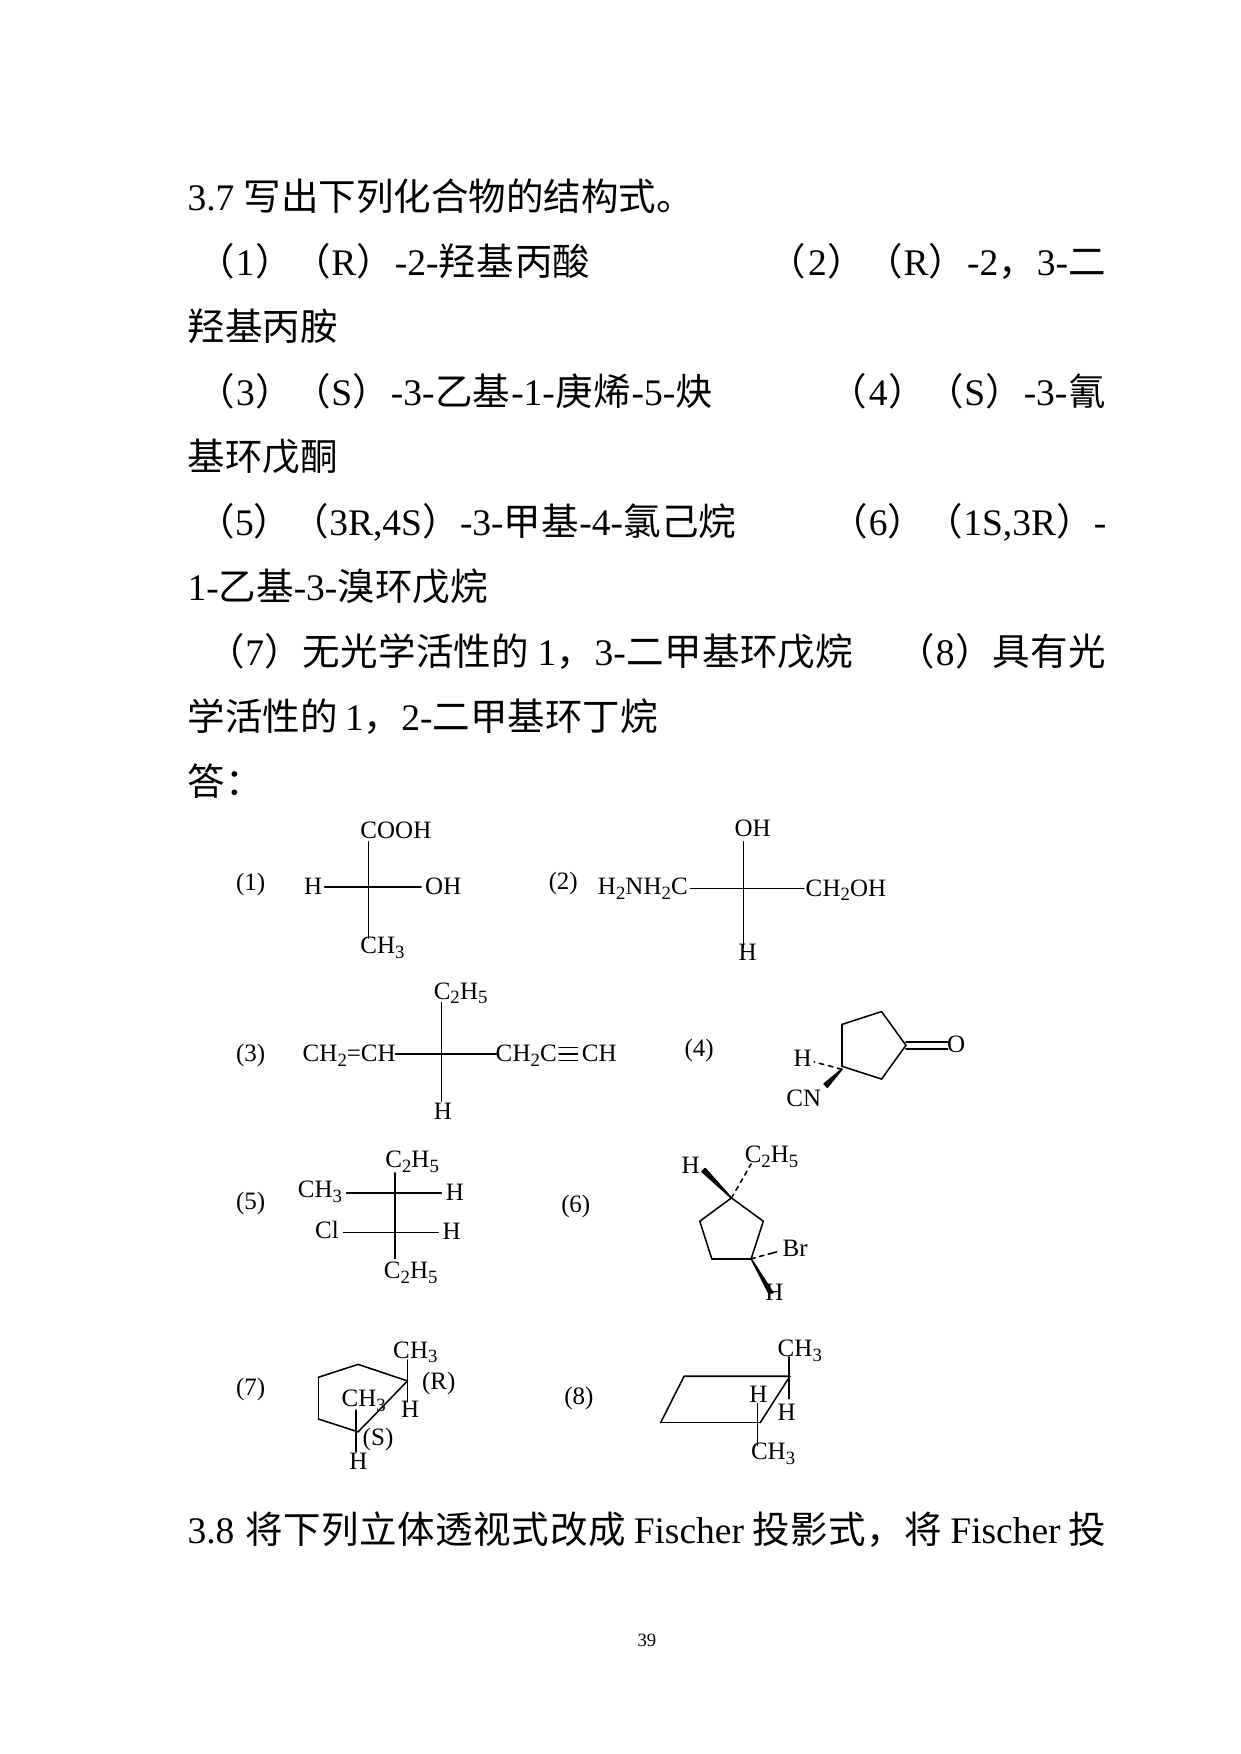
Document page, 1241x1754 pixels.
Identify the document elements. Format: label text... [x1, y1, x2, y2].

text 3.7 写出下列化合物的结构式。 [187, 162, 1106, 227]
text （5）（3R,4S）-3-甲基-4-氯己烷 （6）（1S,3R）-1-乙基-3-溴环戊烷 [187, 487, 1106, 617]
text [187, 1494, 1106, 1559]
text （1）（R）-2-羟基丙酸 （2）（R）-2，3-二羟基丙胺 [187, 227, 1106, 357]
text （7）无光学活性的1，3-二甲基环戊烷 （8）具有光学活性的1，2-二甲基环丁烷 [187, 617, 1106, 747]
text （3）（S）-3-乙基-1-庚烯-5-炔 （4）（S）-3-氰基环戊酮 [187, 357, 1106, 487]
text 答： [187, 747, 1106, 812]
